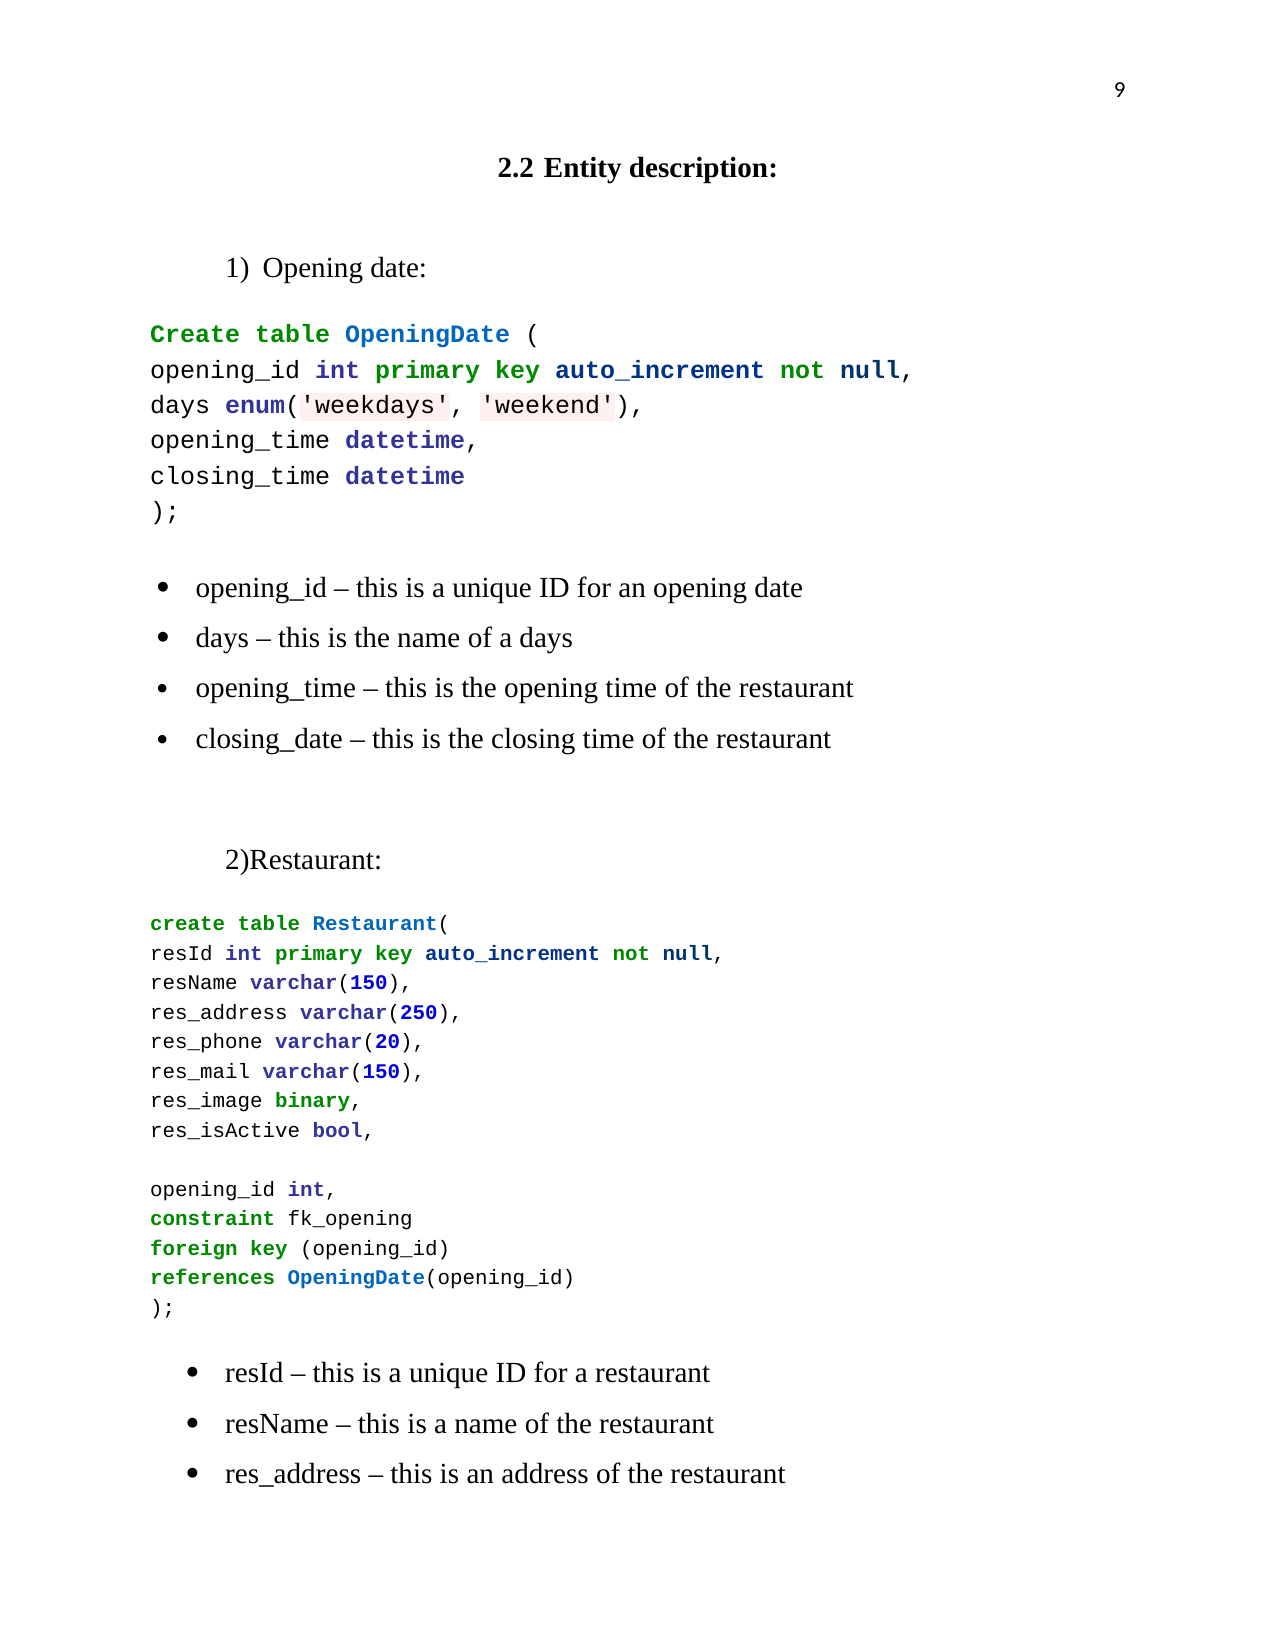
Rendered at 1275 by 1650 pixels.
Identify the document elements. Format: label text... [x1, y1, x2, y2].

text res_address varchar(250), [150, 1002, 1125, 1026]
text res_isActive bool, [150, 1120, 1125, 1143]
text 2)Restaurant: [225, 842, 1125, 876]
text ); [150, 1297, 1125, 1320]
text days enum('weekdays', 'weekend'), [150, 393, 300, 421]
text closing_time datetime [150, 463, 1125, 492]
list resName – this is a name of the restaurant [187, 1406, 1125, 1440]
text days enum('weekdays', 'weekend'), [615, 393, 1125, 421]
list days – this is the name of a days [158, 620, 1125, 654]
list opening_id – this is a unique ID for an opening date [158, 570, 1125, 603]
text opening_id int primary key auto_increment not null, [150, 357, 1125, 386]
list Entity description: [150, 150, 1125, 183]
text create table Restaurant( [150, 913, 1125, 937]
text res_phone varchar(20), [150, 1031, 1125, 1055]
text Create table OpeningDate ( [150, 322, 1125, 350]
list closing_date – this is the closing time of the restaurant [158, 721, 1125, 754]
list resId – this is a unique ID for a restaurant [187, 1356, 1125, 1389]
text res_mail varchar(150), [150, 1061, 1125, 1084]
text opening_time datetime, [150, 428, 1125, 456]
text opening_id int, [150, 1179, 1125, 1202]
text ); [150, 499, 1125, 527]
text constraint fk_opening [150, 1208, 1125, 1232]
text resId int primary key auto_increment not null, [150, 943, 1125, 967]
list res_address – this is an address of the restaurant [187, 1456, 1125, 1490]
text resName varchar(150), [150, 972, 1125, 996]
text res_image binary, [150, 1090, 1125, 1114]
text references OpeningDate(opening_id) [150, 1267, 1125, 1291]
list Opening date: [225, 251, 1125, 284]
list opening_time – this is the opening time of the restaurant [158, 671, 1125, 704]
text foreign key (opening_id) [150, 1238, 1125, 1261]
